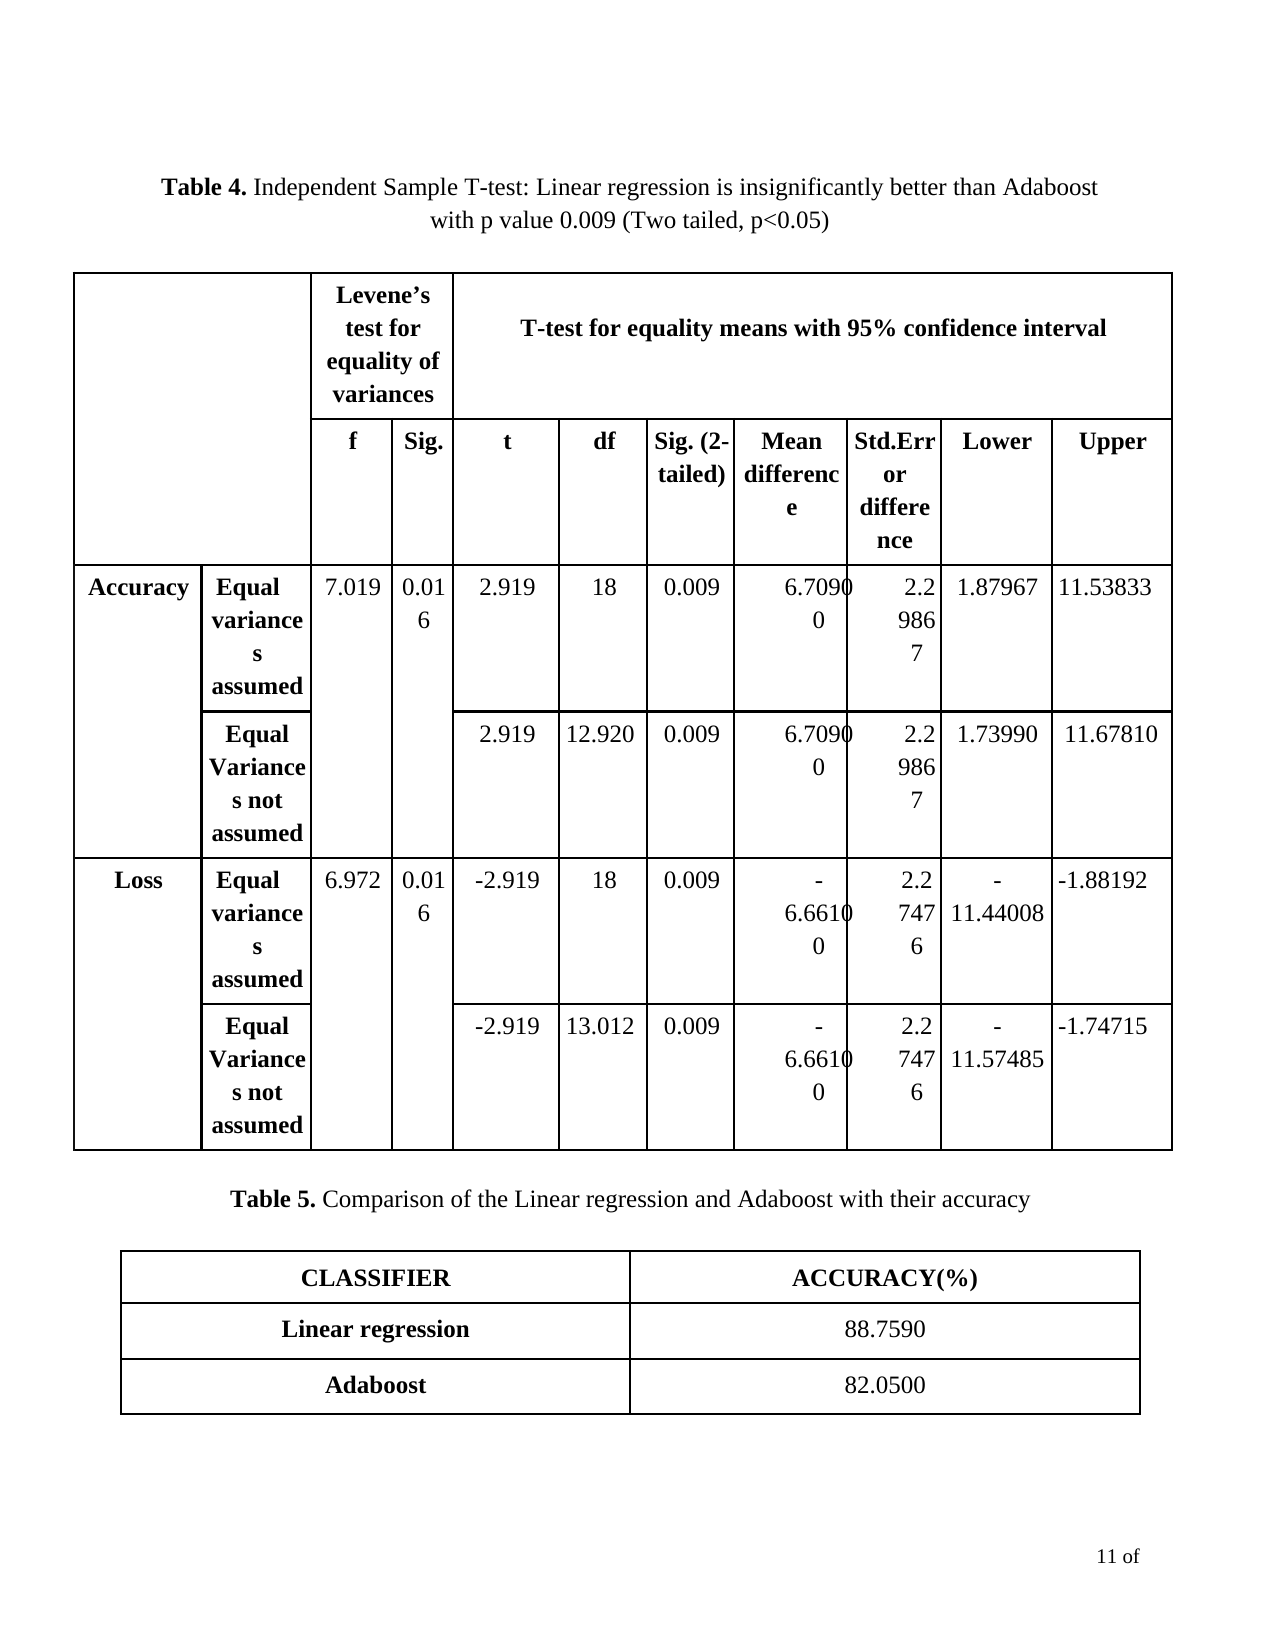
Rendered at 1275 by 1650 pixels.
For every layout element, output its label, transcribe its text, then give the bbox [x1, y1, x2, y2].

table_cell t [454, 420, 558, 564]
table_cell 0.009 [648, 1005, 733, 1149]
table_cell 2.29867 [848, 713, 940, 857]
table_cell 6.972 [312, 859, 391, 1149]
table_cell 0.016 [393, 566, 452, 857]
table_cell -1.88192 [1053, 859, 1171, 1003]
table_cell 6.70900 [735, 713, 846, 857]
table_cell Mean difference [735, 420, 846, 564]
table_cell 12.920 [560, 713, 646, 857]
table_cell Equal Variances not assumed [203, 713, 310, 857]
table_cell -2.919 [454, 1005, 558, 1149]
table_cell 2.919 [454, 566, 558, 710]
table_cell 2.29867 [848, 566, 940, 710]
table_header T-test for equality means with 95% confidence interval [454, 274, 1171, 418]
table_cell df [560, 420, 646, 564]
table_header ACCURACY(%) [631, 1252, 1139, 1302]
table_cell Linear regression [122, 1304, 629, 1357]
table_cell Accuracy [75, 566, 200, 857]
table_cell 82.0500 [631, 1360, 1139, 1413]
text Table 5. Comparison of the Linear regression and Adaboost with their accuracy [121, 1184, 1139, 1213]
table_cell Equal Variances not assumed [203, 1005, 310, 1149]
table_cell -6.66100 [735, 859, 846, 1003]
table_cell Loss [75, 859, 200, 1149]
text Table 4. Independent Sample T-test: Linear regression is insignificantly better than Adaboost with p value 0.009 (Two tailed, p<0.05) [141, 172, 1118, 234]
table_cell -2.919 [454, 859, 558, 1003]
table_cell -1.74715 [1053, 1005, 1171, 1149]
table_cell 2.919 [454, 713, 558, 857]
table_cell 18 [560, 566, 646, 710]
table_cell Equal variances assumed [203, 566, 310, 710]
table_cell 13.012 [560, 1005, 646, 1149]
table_cell 0.016 [393, 859, 452, 1149]
table_cell 6.70900 [735, 566, 846, 710]
table_cell Sig. (2-tailed) [648, 420, 733, 564]
table_cell Lower [942, 420, 1051, 564]
table_cell 11.67810 [1053, 713, 1171, 857]
table_cell -11.57485 [942, 1005, 1051, 1149]
table_header CLASSIFIER [122, 1252, 629, 1302]
table_cell 1.73990 [942, 713, 1051, 857]
table_cell 2.27476 [848, 1005, 940, 1149]
table_cell 1.87967 [942, 566, 1051, 710]
table_cell 88.7590 [631, 1304, 1139, 1357]
table_cell 0.009 [648, 566, 733, 710]
table_cell 7.019 [312, 566, 391, 857]
table_cell -11.44008 [942, 859, 1051, 1003]
table_cell Adaboost [122, 1360, 629, 1413]
table_header [75, 274, 310, 564]
table_cell Std.Error difference [848, 420, 940, 564]
table_header Levene’s test for equality of variances [312, 274, 452, 418]
table_cell Equal variances assumed [203, 859, 310, 1003]
table_cell 0.009 [648, 859, 733, 1003]
table_cell f [312, 420, 391, 564]
table_cell 2.27476 [848, 859, 940, 1003]
table_cell -6.66100 [735, 1005, 846, 1149]
table_cell 18 [560, 859, 646, 1003]
table_cell 0.009 [648, 713, 733, 857]
table_cell 11.53833 [1053, 566, 1171, 710]
table_cell Sig. [393, 420, 452, 564]
table_cell Upper [1053, 420, 1171, 564]
